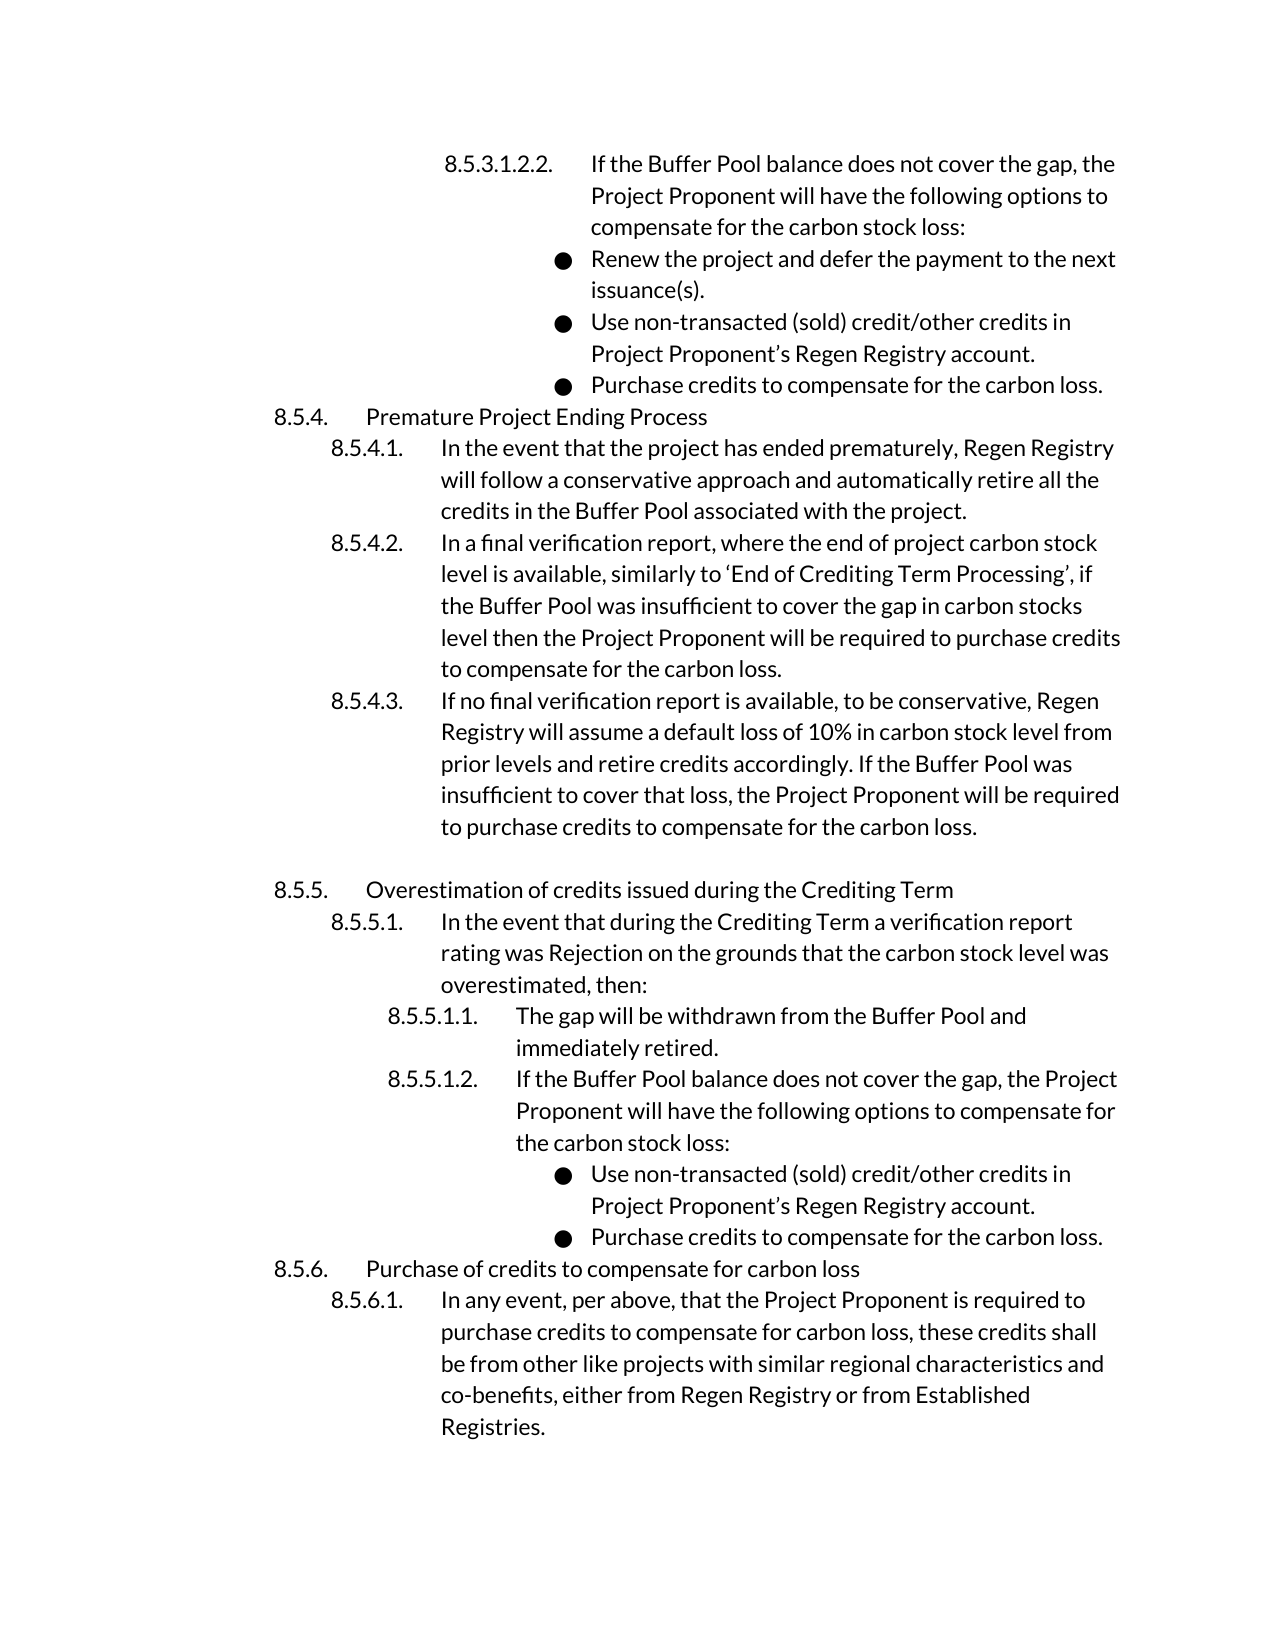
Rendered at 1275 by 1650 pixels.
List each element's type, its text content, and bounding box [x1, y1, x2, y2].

list In a final verification report, where the end of project carbon stock level is available, similarly to ‘End of Crediting Term Processing’, if the Buffer Pool was insufficient to cover the gap in carbon stocks level then the Project Proponent will be required to purchase credits to compensate for the carbon loss. [403, 529, 1125, 682]
list Premature Project Ending Process [328, 402, 1125, 430]
list Renew the project and defer the payment to the next issuance(s). [553, 245, 1125, 304]
list If the Buffer Pool balance does not cover the gap, the Project Proponent will have the following options to compensate for the carbon stock loss: [553, 150, 1125, 241]
list Use non-transacted (sold) credit/other credits in Project Proponent’s Regen Registry account. [553, 1160, 1125, 1219]
list Overestimation of credits issued during the Crediting Term [328, 876, 1125, 903]
list If the Buffer Pool balance does not cover the gap, the Project Proponent will have the following options to compensate for the carbon stock loss: [478, 1065, 1125, 1156]
list In the event that during the Crediting Term a verification report rating was Rejection on the grounds that the carbon stock level was overestimated, then: [403, 907, 1125, 998]
list In the event that the project has ended prematurely, Regen Registry will follow a conservative approach and automatically retire all the credits in the Buffer Pool associated with the project. [403, 434, 1125, 525]
list In any event, per above, that the Project Proponent is required to purchase credits to compensate for carbon loss, these credits shall be from other like projects with similar regional characteristics and co-benefits, either from Regen Registry or from Established Registries. [403, 1286, 1125, 1440]
list Purchase credits to compensate for the carbon loss. [553, 371, 1125, 398]
list Purchase credits to compensate for the carbon loss. [553, 1223, 1125, 1251]
list Purchase of credits to compensate for carbon loss [328, 1255, 1125, 1282]
list Use non-transacted (sold) credit/other credits in Project Proponent’s Regen Registry account. [553, 308, 1125, 367]
list If no final verification report is available, to be conservative, Regen Registry will assume a default loss of 10% in carbon stock level from prior levels and retire credits accordingly. If the Buffer Pool was insufficient to cover that loss, the Project Proponent will be required to purchase credits to compensate for the carbon loss. [403, 687, 1125, 840]
list The gap will be withdrawn from the Buffer Pool and immediately retired. [478, 1002, 1125, 1061]
